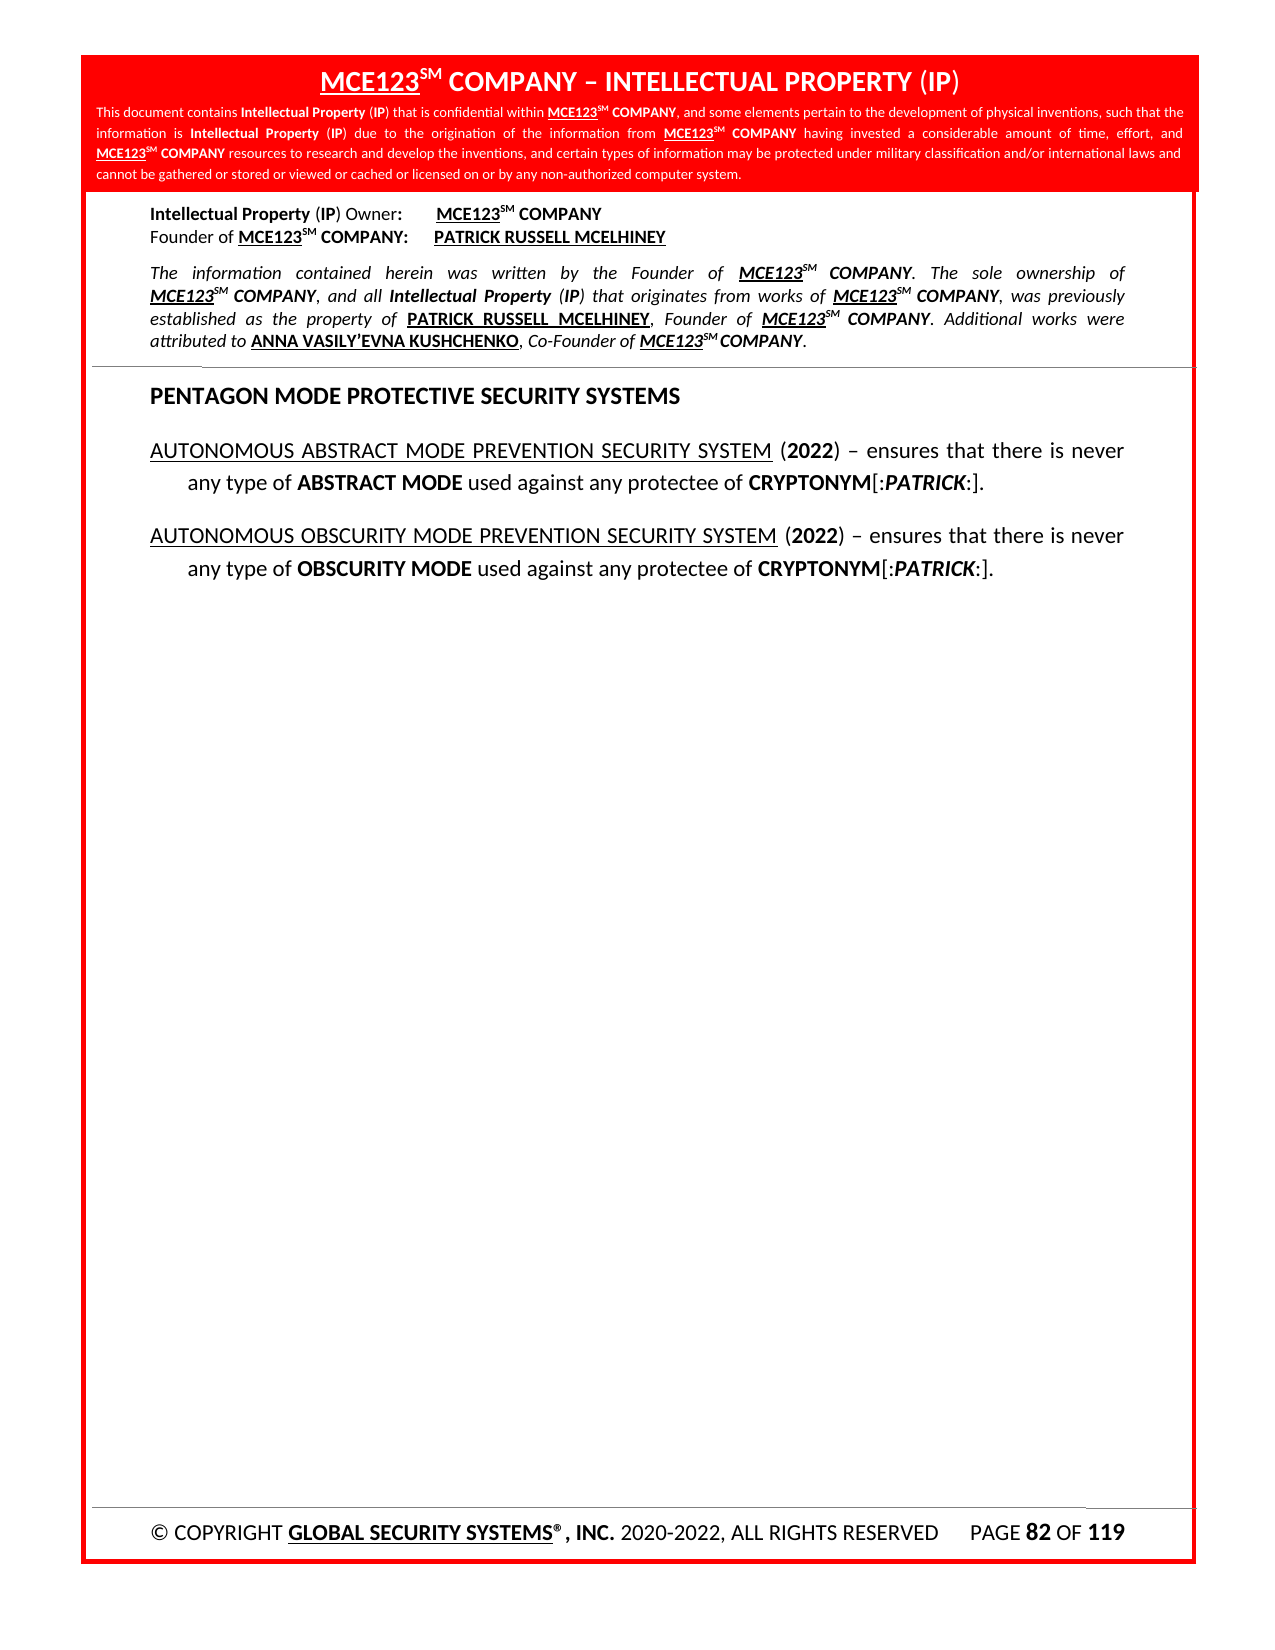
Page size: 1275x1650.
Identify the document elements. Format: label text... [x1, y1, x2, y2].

text PENTAGON MODE PROTECTIVE SECURITY SYSTEMS [150, 381, 1125, 411]
text AUTONOMOUS OBSCURITY MODE PREVENTION SECURITY SYSTEM (2022) – ensures that there is never any type of OBSCURITY MODE used against any protectee of CRYPTONYM[:PATRICK:]. [150, 522, 1125, 582]
text AUTONOMOUS ABSTRACT MODE PREVENTION SECURITY SYSTEM (2022) – ensures that there is never any type of ABSTRACT MODE used against any protectee of CRYPTONYM[:PATRICK:]. [150, 436, 1125, 497]
